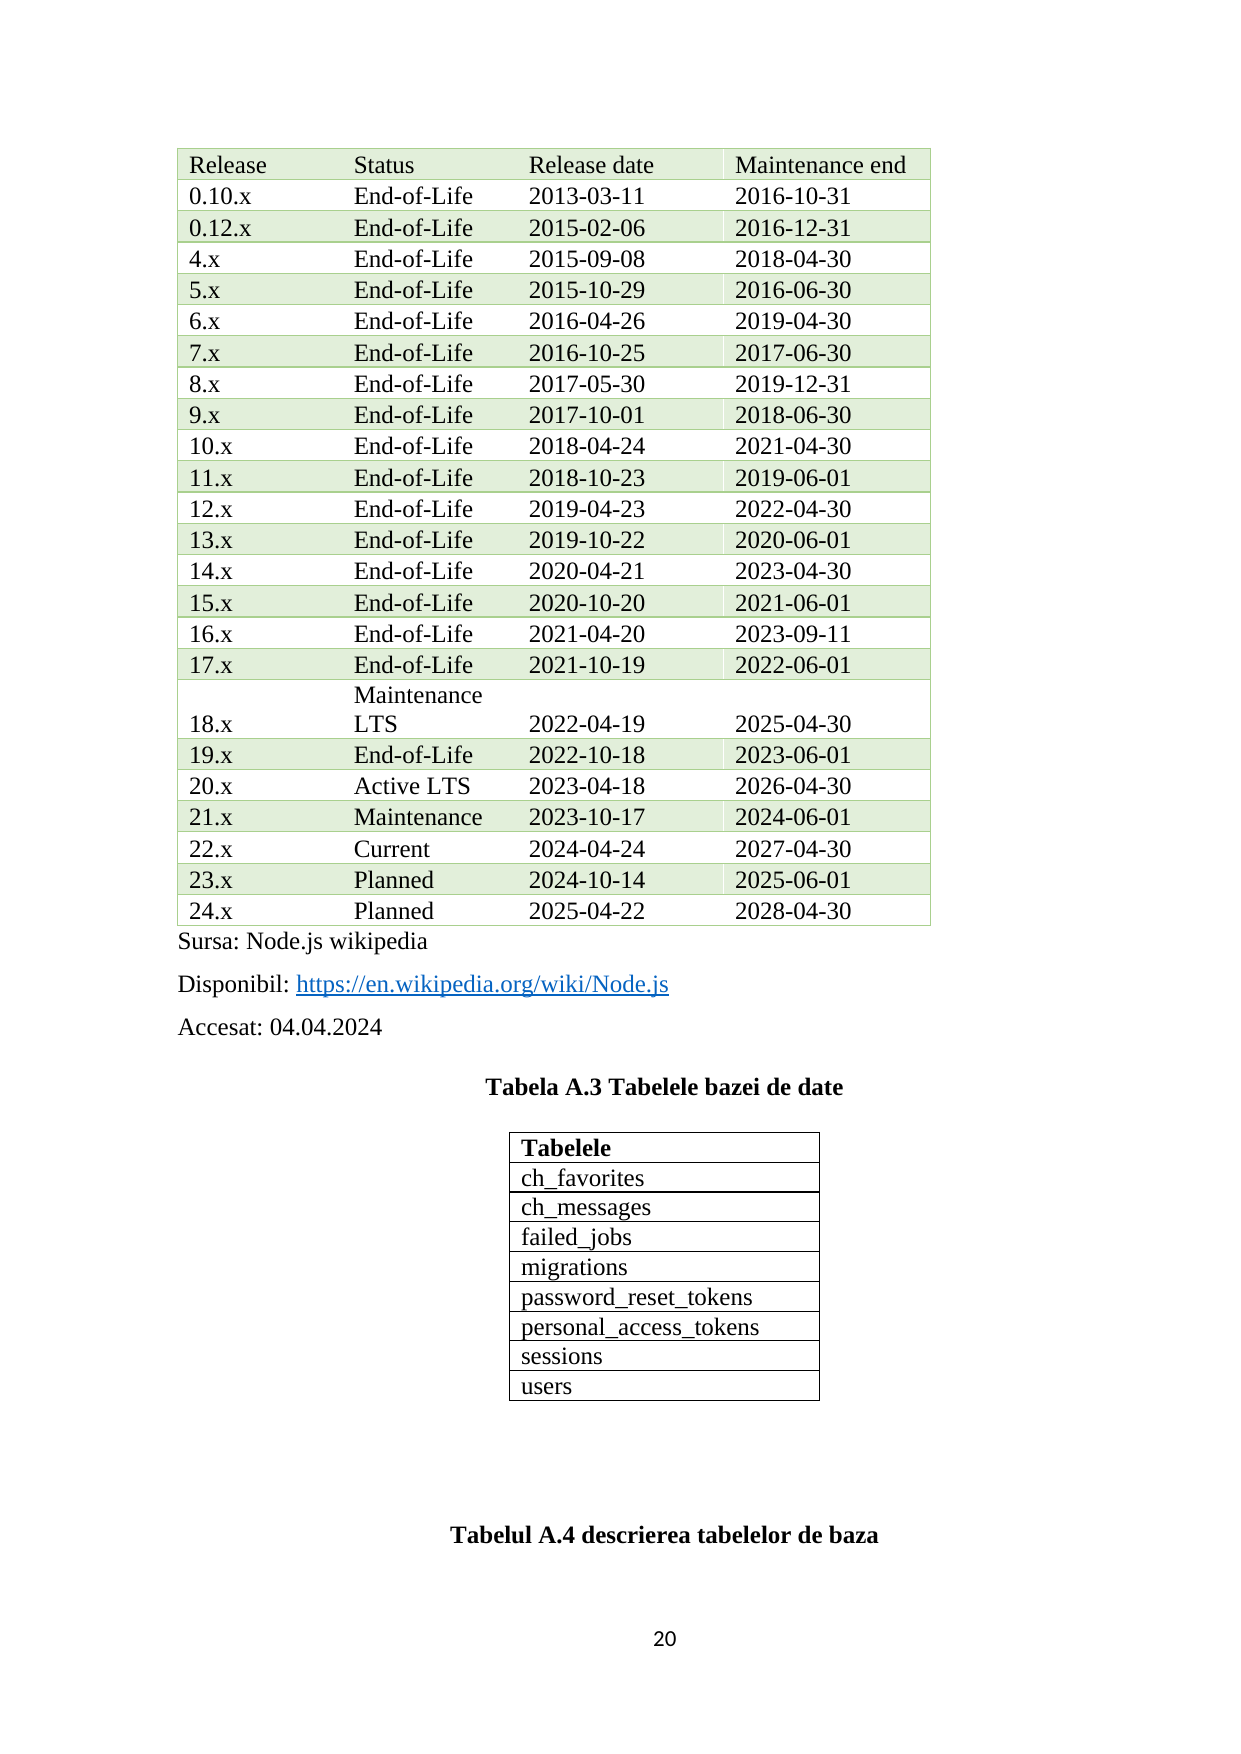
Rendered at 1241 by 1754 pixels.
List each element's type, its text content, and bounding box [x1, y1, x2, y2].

table_cell 2024-04-24 [517, 832, 723, 862]
table_cell 2023-06-01 [724, 739, 930, 769]
table_cell End-of-Life [342, 461, 517, 491]
table_cell 2020-06-01 [724, 524, 930, 554]
table_cell 11.x [178, 461, 342, 491]
table_cell 2015-10-29 [517, 274, 723, 304]
table_cell 7.x [178, 336, 342, 366]
table_cell 2019-04-30 [724, 305, 930, 335]
table_cell personal_access_tokens [510, 1312, 819, 1340]
table_cell 23.x [178, 864, 342, 894]
table_cell End-of-Life [342, 211, 517, 241]
table_cell migrations [510, 1252, 819, 1281]
table_cell users [510, 1371, 819, 1400]
table_cell 2025-04-30 [724, 680, 930, 737]
table_cell 2020-04-21 [517, 555, 723, 585]
table_cell Planned [342, 864, 517, 894]
table_cell 8.x [178, 368, 342, 398]
table_cell 2026-04-30 [724, 770, 930, 800]
table_cell 2019-04-23 [517, 493, 723, 523]
table_cell 2023-09-11 [724, 618, 930, 648]
table_cell End-of-Life [342, 305, 517, 335]
table_cell 2016-12-31 [724, 211, 930, 241]
table_cell 20.x [178, 770, 342, 800]
table_cell End-of-Life [342, 493, 517, 523]
table_cell 2021-06-01 [724, 586, 930, 616]
table_cell End-of-Life [342, 586, 517, 616]
table_cell 4.x [178, 243, 342, 273]
table_cell 2016-04-26 [517, 305, 723, 335]
table_cell 2018-10-23 [517, 461, 723, 491]
table_cell 2019-06-01 [724, 461, 930, 491]
table_cell 21.x [178, 801, 342, 831]
table_cell 2015-09-08 [517, 243, 723, 273]
table_cell 9.x [178, 399, 342, 429]
table_cell 19.x [178, 739, 342, 769]
table_cell 2024-06-01 [724, 801, 930, 831]
table_cell 2018-06-30 [724, 399, 930, 429]
table_cell End-of-Life [342, 243, 517, 273]
table_cell 2017-10-01 [517, 399, 723, 429]
table_cell 2016-10-31 [724, 180, 930, 210]
table_cell Maintenance LTS [342, 680, 517, 737]
table_cell 14.x [178, 555, 342, 585]
table_cell 12.x [178, 493, 342, 523]
text Sursa: Node.js wikipedia Disponibil: https://en.wikipedia.org/wiki/Node.js Accesat: 04.04.2024 [177, 926, 1152, 1041]
table_cell End-of-Life [342, 399, 517, 429]
table_header Status [342, 149, 517, 179]
table_cell 2025-06-01 [724, 864, 930, 894]
table_cell 2017-05-30 [517, 368, 723, 398]
table_cell End-of-Life [342, 524, 517, 554]
table_cell 17.x [178, 649, 342, 679]
table_cell 2018-04-24 [517, 430, 723, 460]
table_cell 16.x [178, 618, 342, 648]
table_cell End-of-Life [342, 649, 517, 679]
table_cell 2022-06-01 [724, 649, 930, 679]
table_cell 2020-10-20 [517, 586, 723, 616]
table_cell 2018-04-30 [724, 243, 930, 273]
table_cell 24.x [178, 895, 342, 925]
table_cell 2023-10-17 [517, 801, 723, 831]
table_cell End-of-Life [342, 430, 517, 460]
table_cell 2022-10-18 [517, 739, 723, 769]
table_cell 5.x [178, 274, 342, 304]
table_cell password_reset_tokens [510, 1282, 819, 1311]
text Tabela A.3 Tabelele bazei de date [177, 1072, 1152, 1101]
table_cell 2017-06-30 [724, 336, 930, 366]
table_cell Maintenance [342, 801, 517, 831]
table_cell 2025-04-22 [517, 895, 723, 925]
table_cell 2021-10-19 [517, 649, 723, 679]
table_cell 2015-02-06 [517, 211, 723, 241]
table_cell End-of-Life [342, 180, 517, 210]
table_cell 10.x [178, 430, 342, 460]
table_cell 2019-12-31 [724, 368, 930, 398]
table_cell 15.x [178, 586, 342, 616]
table_header Release date [517, 149, 723, 179]
table_cell 2023-04-18 [517, 770, 723, 800]
text Tabelul A.4 descrierea tabelelor de baza [177, 1521, 1152, 1549]
table_cell 2027-04-30 [724, 832, 930, 862]
table_cell 2022-04-19 [517, 680, 723, 737]
table_cell Current [342, 832, 517, 862]
table_cell sessions [510, 1341, 819, 1370]
table_cell Active LTS [342, 770, 517, 800]
table_cell 6.x [178, 305, 342, 335]
table_header Tabelele [510, 1133, 819, 1162]
table_cell 0.10.x [178, 180, 342, 210]
table_cell 2013-03-11 [517, 180, 723, 210]
table_header Maintenance end [724, 149, 930, 179]
table_cell 2019-10-22 [517, 524, 723, 554]
table_cell End-of-Life [342, 555, 517, 585]
table_cell ch_messages [510, 1193, 819, 1221]
table_cell 13.x [178, 524, 342, 554]
table_cell 2021-04-20 [517, 618, 723, 648]
table_cell End-of-Life [342, 274, 517, 304]
table_cell 0.12.x [178, 211, 342, 241]
table_cell failed_jobs [510, 1222, 819, 1251]
table_header Release [178, 149, 342, 179]
table_cell End-of-Life [342, 368, 517, 398]
table_cell ch_favorites [510, 1163, 819, 1191]
table_cell 2016-10-25 [517, 336, 723, 366]
table_cell 18.x [178, 680, 342, 737]
table_cell Planned [342, 895, 517, 925]
table_cell End-of-Life [342, 618, 517, 648]
table_cell 2022-04-30 [724, 493, 930, 523]
table_cell 22.x [178, 832, 342, 862]
table_cell 2028-04-30 [724, 895, 930, 925]
table_cell End-of-Life [342, 336, 517, 366]
table_cell 2023-04-30 [724, 555, 930, 585]
table_cell 2016-06-30 [724, 274, 930, 304]
table_cell End-of-Life [342, 739, 517, 769]
table_cell 2024-10-14 [517, 864, 723, 894]
table_cell 2021-04-30 [724, 430, 930, 460]
